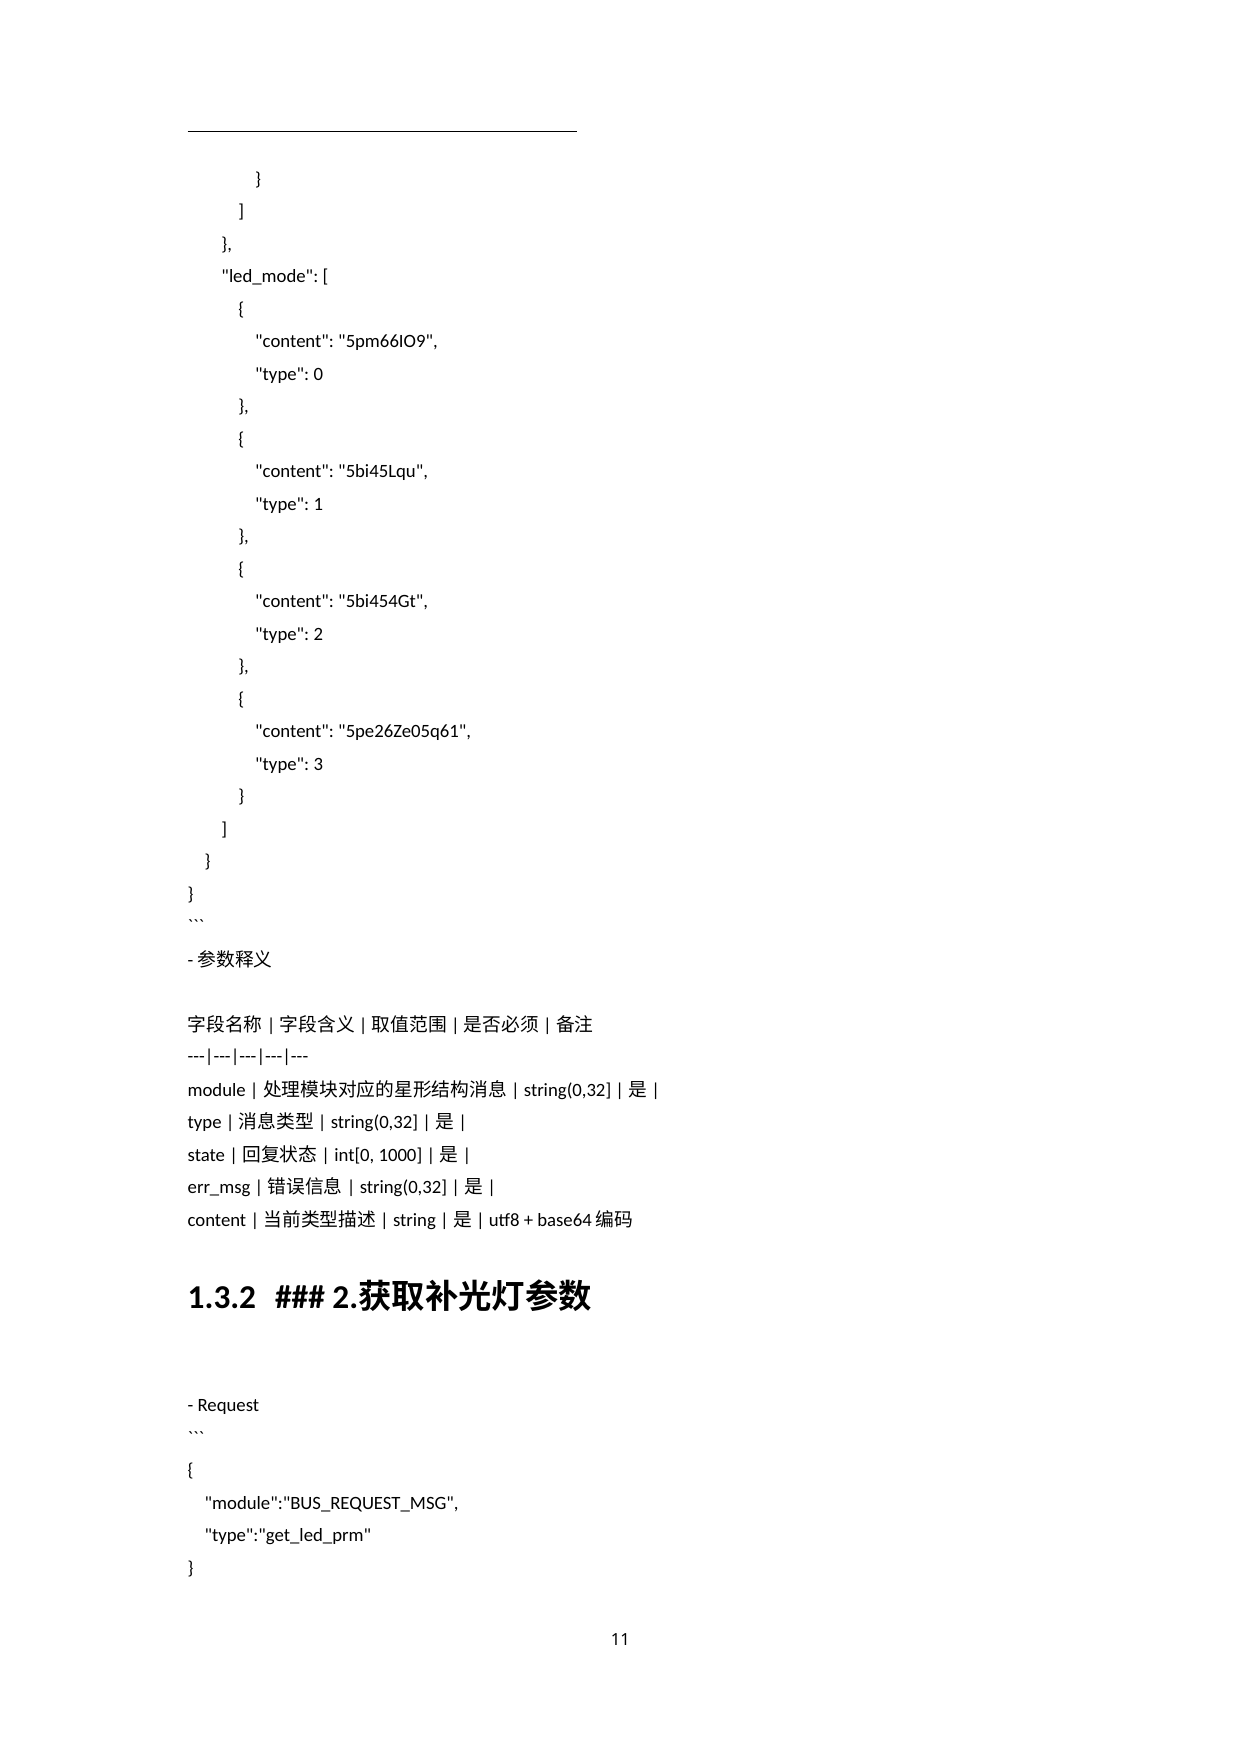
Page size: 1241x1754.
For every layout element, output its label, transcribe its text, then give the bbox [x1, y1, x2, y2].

text { [187, 1454, 1053, 1486]
text }, [187, 519, 1053, 552]
text content | 当前类型描述 | string | 是 | utf8 + base64编码 [187, 1202, 1053, 1234]
text }, [187, 389, 1053, 422]
text "type": 1 [187, 487, 1053, 519]
text }, [187, 649, 1053, 682]
text "module":"BUS_REQUEST_MSG", [187, 1486, 1053, 1519]
text } [187, 1551, 1053, 1584]
text type | 消息类型 | string(0,32] | 是 | [187, 1104, 1053, 1137]
text { [187, 422, 1053, 454]
text ``` [187, 1421, 1053, 1454]
text { [187, 552, 1053, 584]
text ] [187, 812, 1053, 844]
text module | 处理模块对应的星形结构消息 | string(0,32] | 是 | [187, 1072, 1053, 1104]
text "content": "5pm66IO9", [187, 324, 1053, 357]
text "led_mode": [ [187, 259, 1053, 292]
text }, [187, 227, 1053, 259]
text "content": "5bi45Lqu", [187, 454, 1053, 487]
text ] [187, 194, 1053, 227]
text } [187, 162, 1053, 194]
text "content": "5pe26Ze05q61", [187, 714, 1053, 747]
text "type": 2 [187, 617, 1053, 649]
text 字段名称 | 字段含义 | 取值范围 | 是否必须 | 备注 [187, 1007, 1053, 1039]
text { [187, 292, 1053, 324]
text "content": "5bi454Gt", [187, 584, 1053, 617]
text ``` [187, 909, 1053, 942]
text - Request [187, 1389, 1053, 1421]
text state | 回复状态 | int[0, 1000] | 是 | [187, 1137, 1053, 1169]
text err_msg | 错误信息 | string(0,32] | 是 | [187, 1169, 1053, 1202]
text "type":"get_led_prm" [187, 1519, 1053, 1551]
text { [187, 682, 1053, 714]
text "type": 0 [187, 357, 1053, 389]
text ---|---|---|---|--- [187, 1039, 1053, 1072]
subtitle ### 2.获取补光灯参数 [187, 1262, 1053, 1327]
text "type": 3 [187, 747, 1053, 779]
text } [187, 877, 1053, 909]
text - 参数释义 [187, 942, 1053, 974]
text } [187, 844, 1053, 877]
text } [187, 779, 1053, 812]
